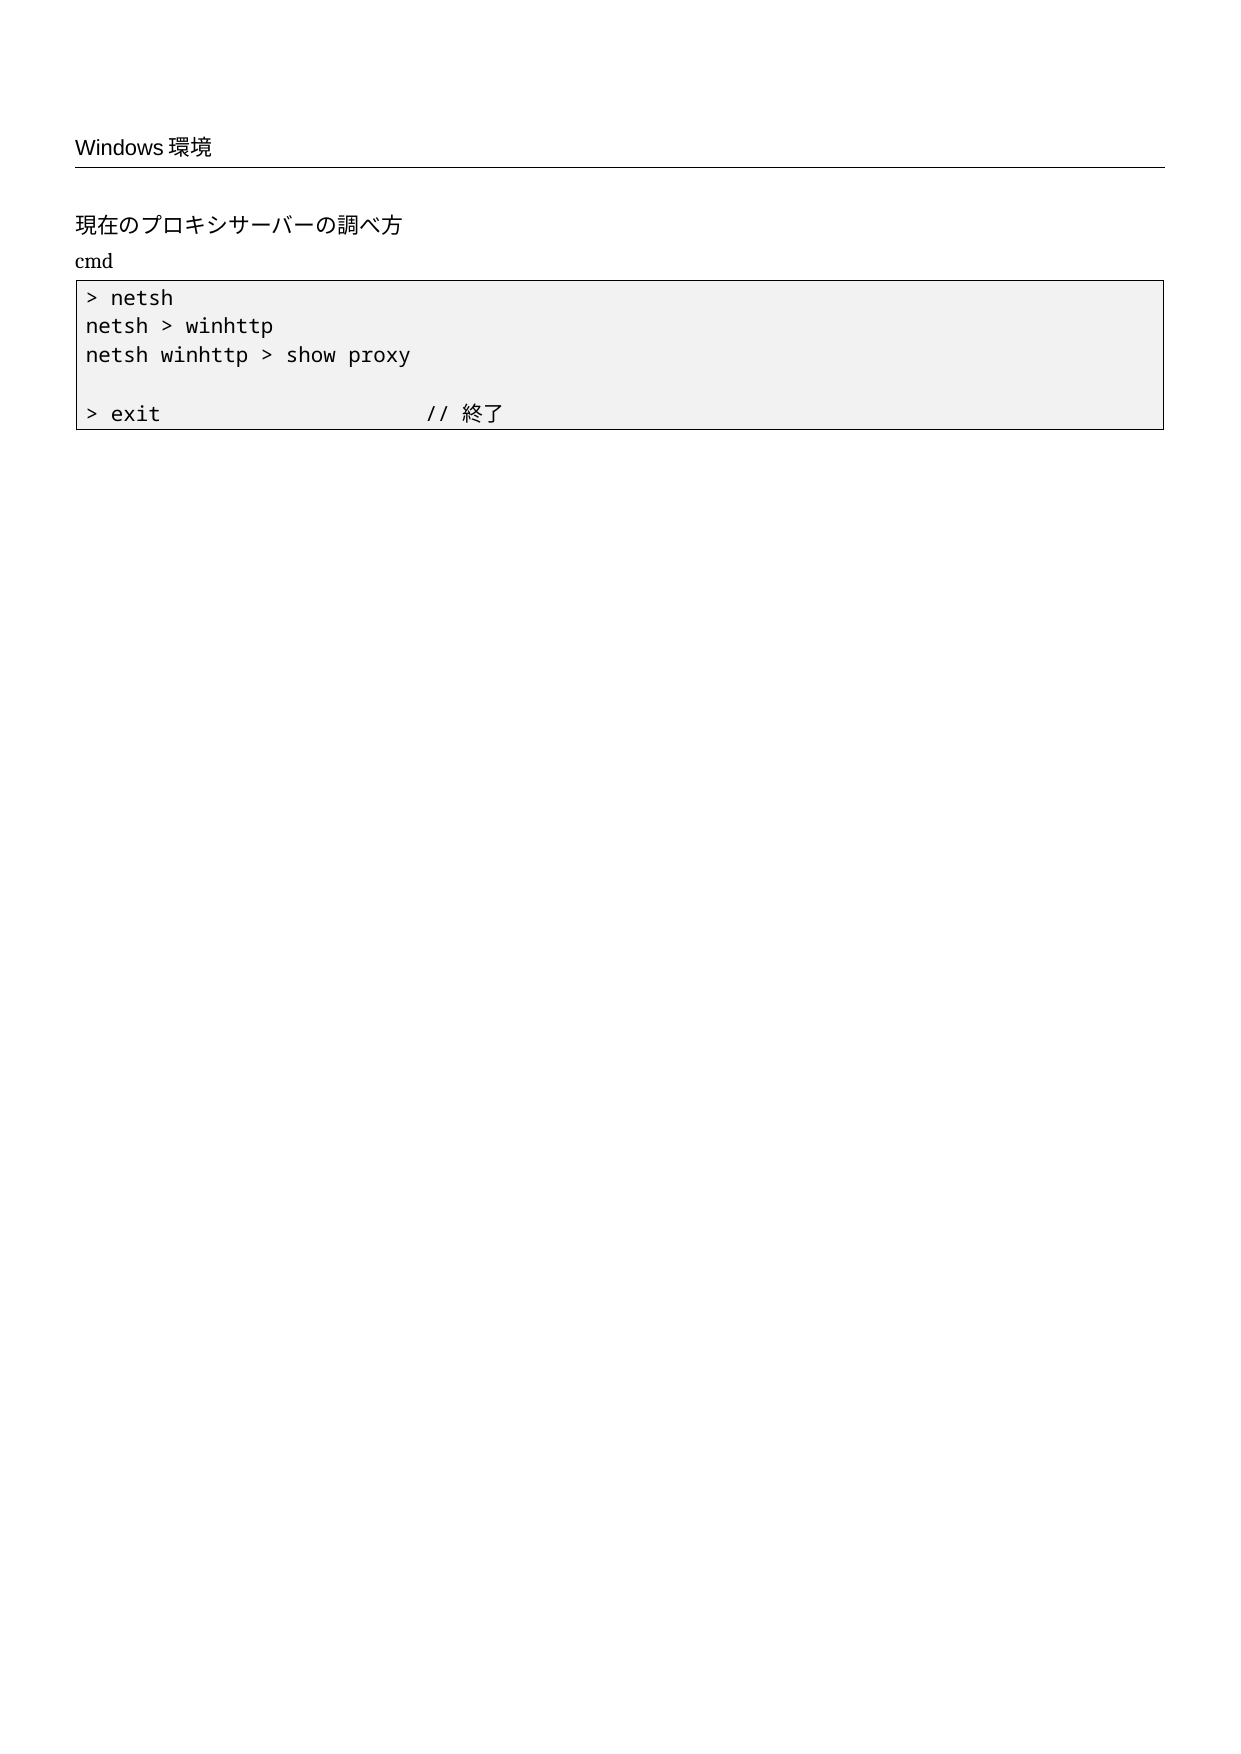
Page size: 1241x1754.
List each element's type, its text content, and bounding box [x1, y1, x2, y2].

text cmd [75, 243, 1165, 280]
subtitle Windows環境 [75, 127, 1165, 167]
text 現在のプロキシサーバーの調べ方 [75, 205, 1165, 243]
text > exit // 終了 [77, 394, 1163, 429]
text > netsh [77, 281, 1163, 308]
text netsh > winhttp [77, 308, 1163, 337]
text netsh winhttp > show proxy [77, 337, 1163, 365]
